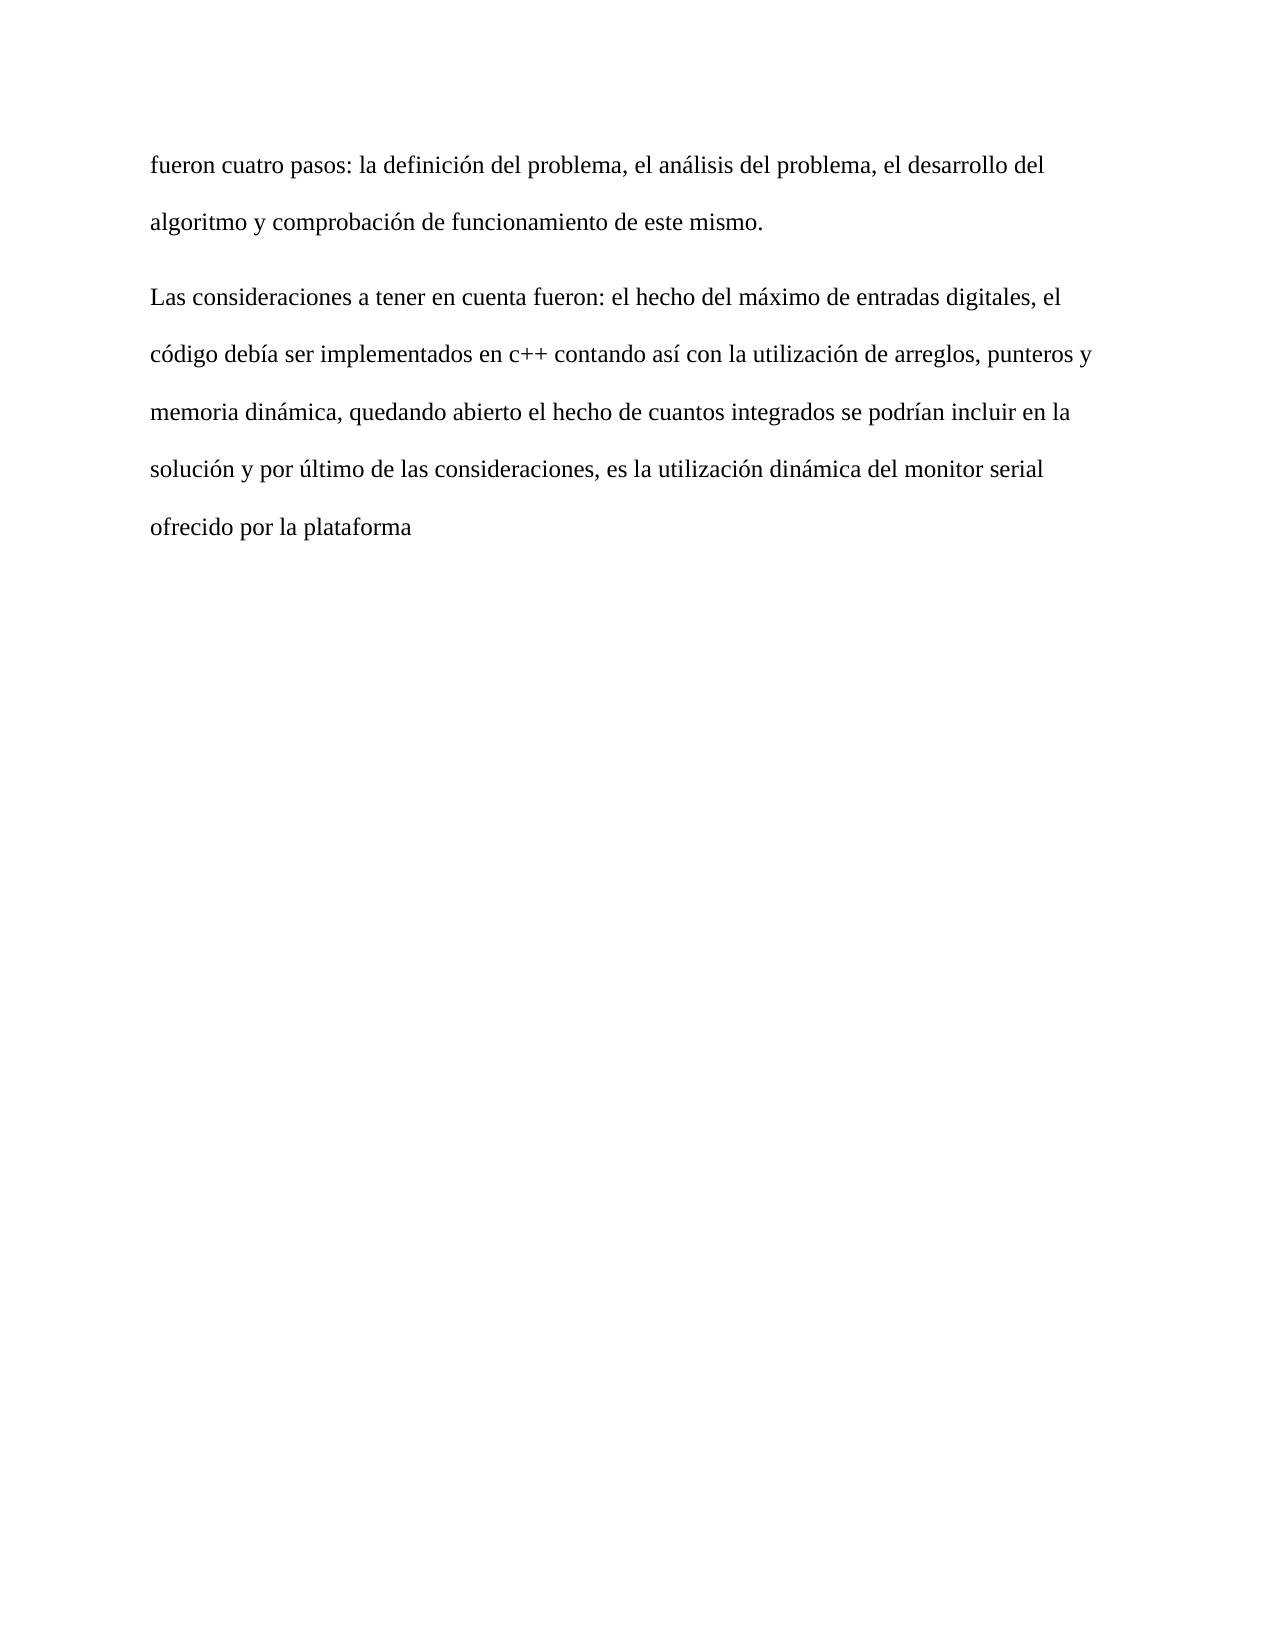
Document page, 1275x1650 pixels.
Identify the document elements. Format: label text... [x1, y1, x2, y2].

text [150, 150, 1125, 236]
text Las consideraciones a tener en cuenta fueron: el hecho del máximo de entradas digitales, el código debía ser implementados en c++ contando así con la utilización de arreglos, punteros y memoria dinámica, quedando abierto el hecho de cuantos integrados se podrían incluir en la solución y por último de las consideraciones, es la utilización dinámica del monitor serial ofrecido por la plataforma [150, 282, 1125, 540]
